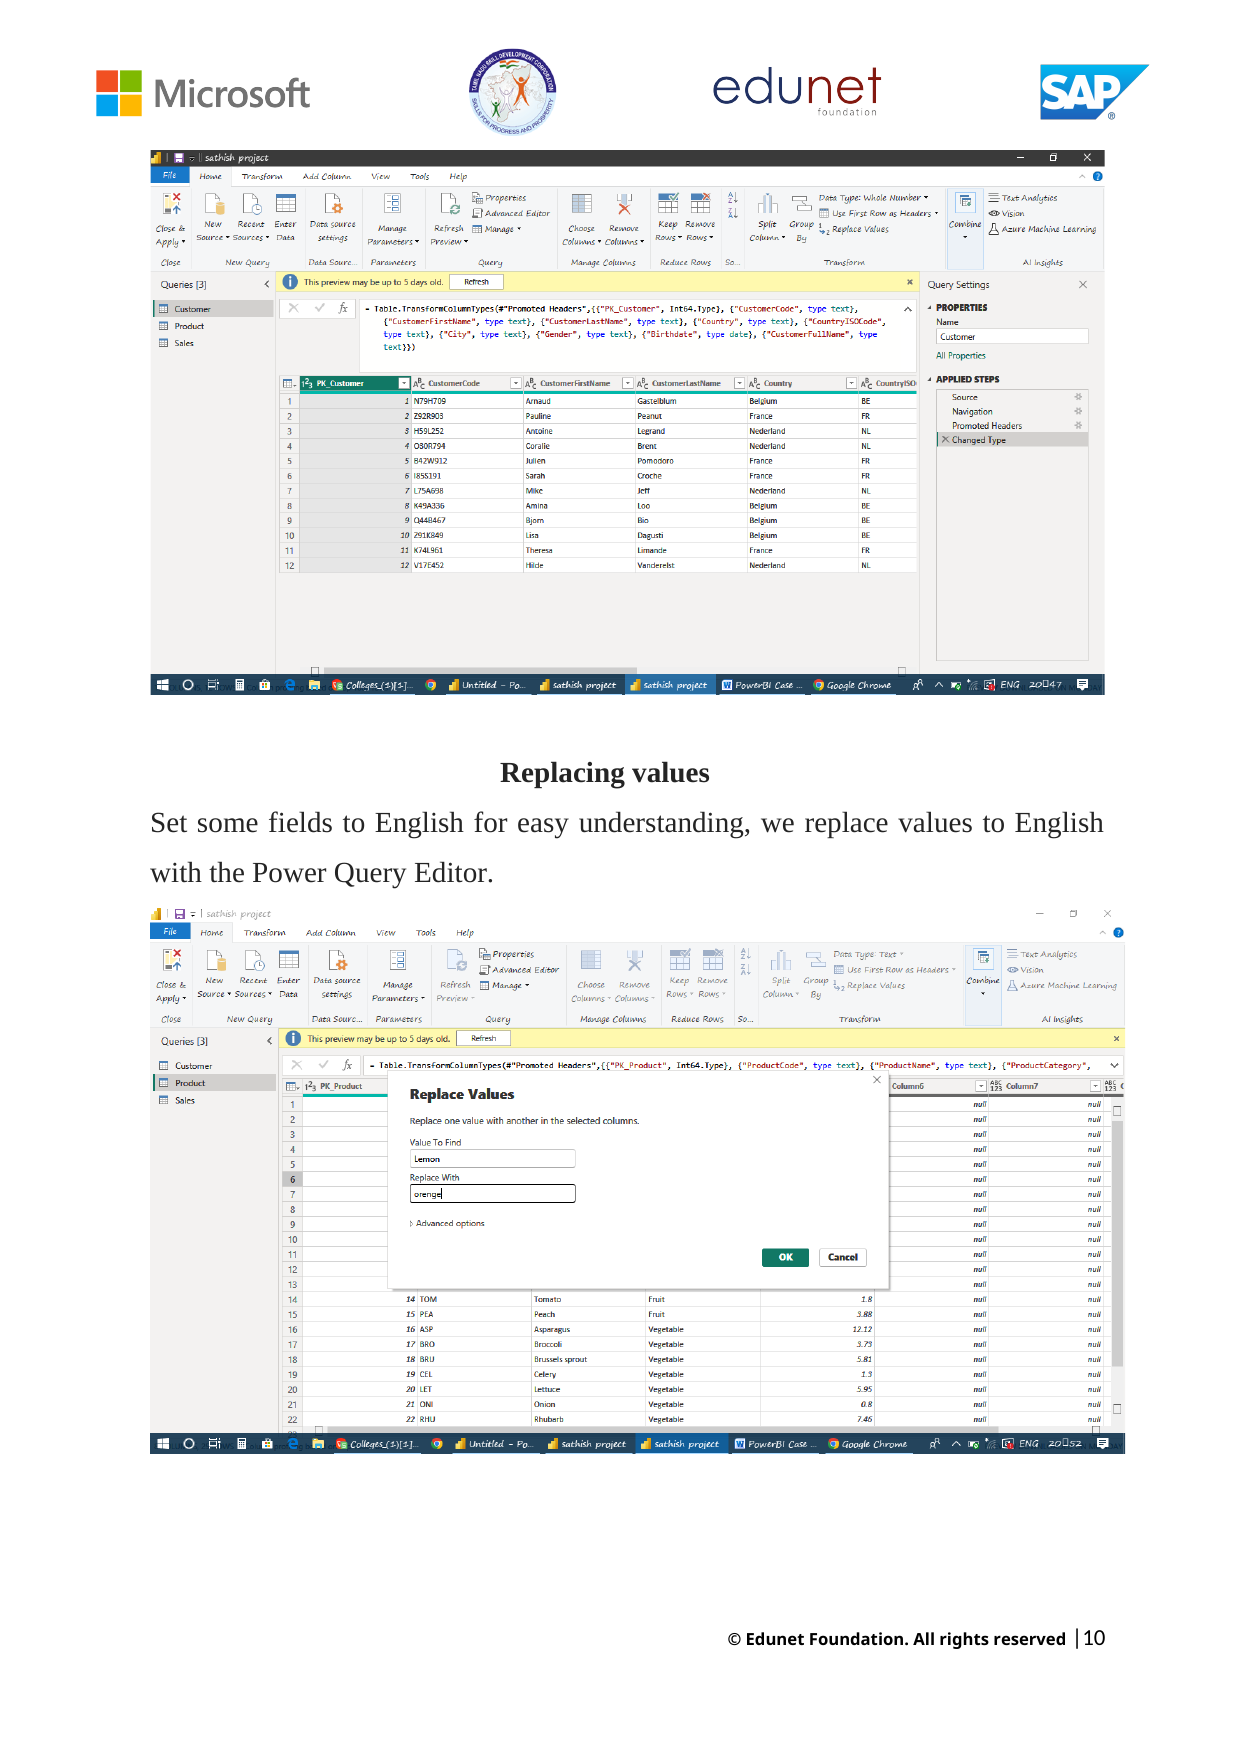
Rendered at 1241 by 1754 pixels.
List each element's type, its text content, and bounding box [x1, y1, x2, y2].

picture [466, 45, 558, 137]
picture [706, 60, 889, 122]
picture [91, 65, 316, 121]
picture [150, 150, 1105, 695]
picture [150, 905, 1125, 1454]
picture [1039, 63, 1151, 121]
text Replacing values [150, 755, 1105, 788]
text Set some fields to English for easy understanding, we replace values to English with the Power Query Editor. [150, 805, 1105, 889]
